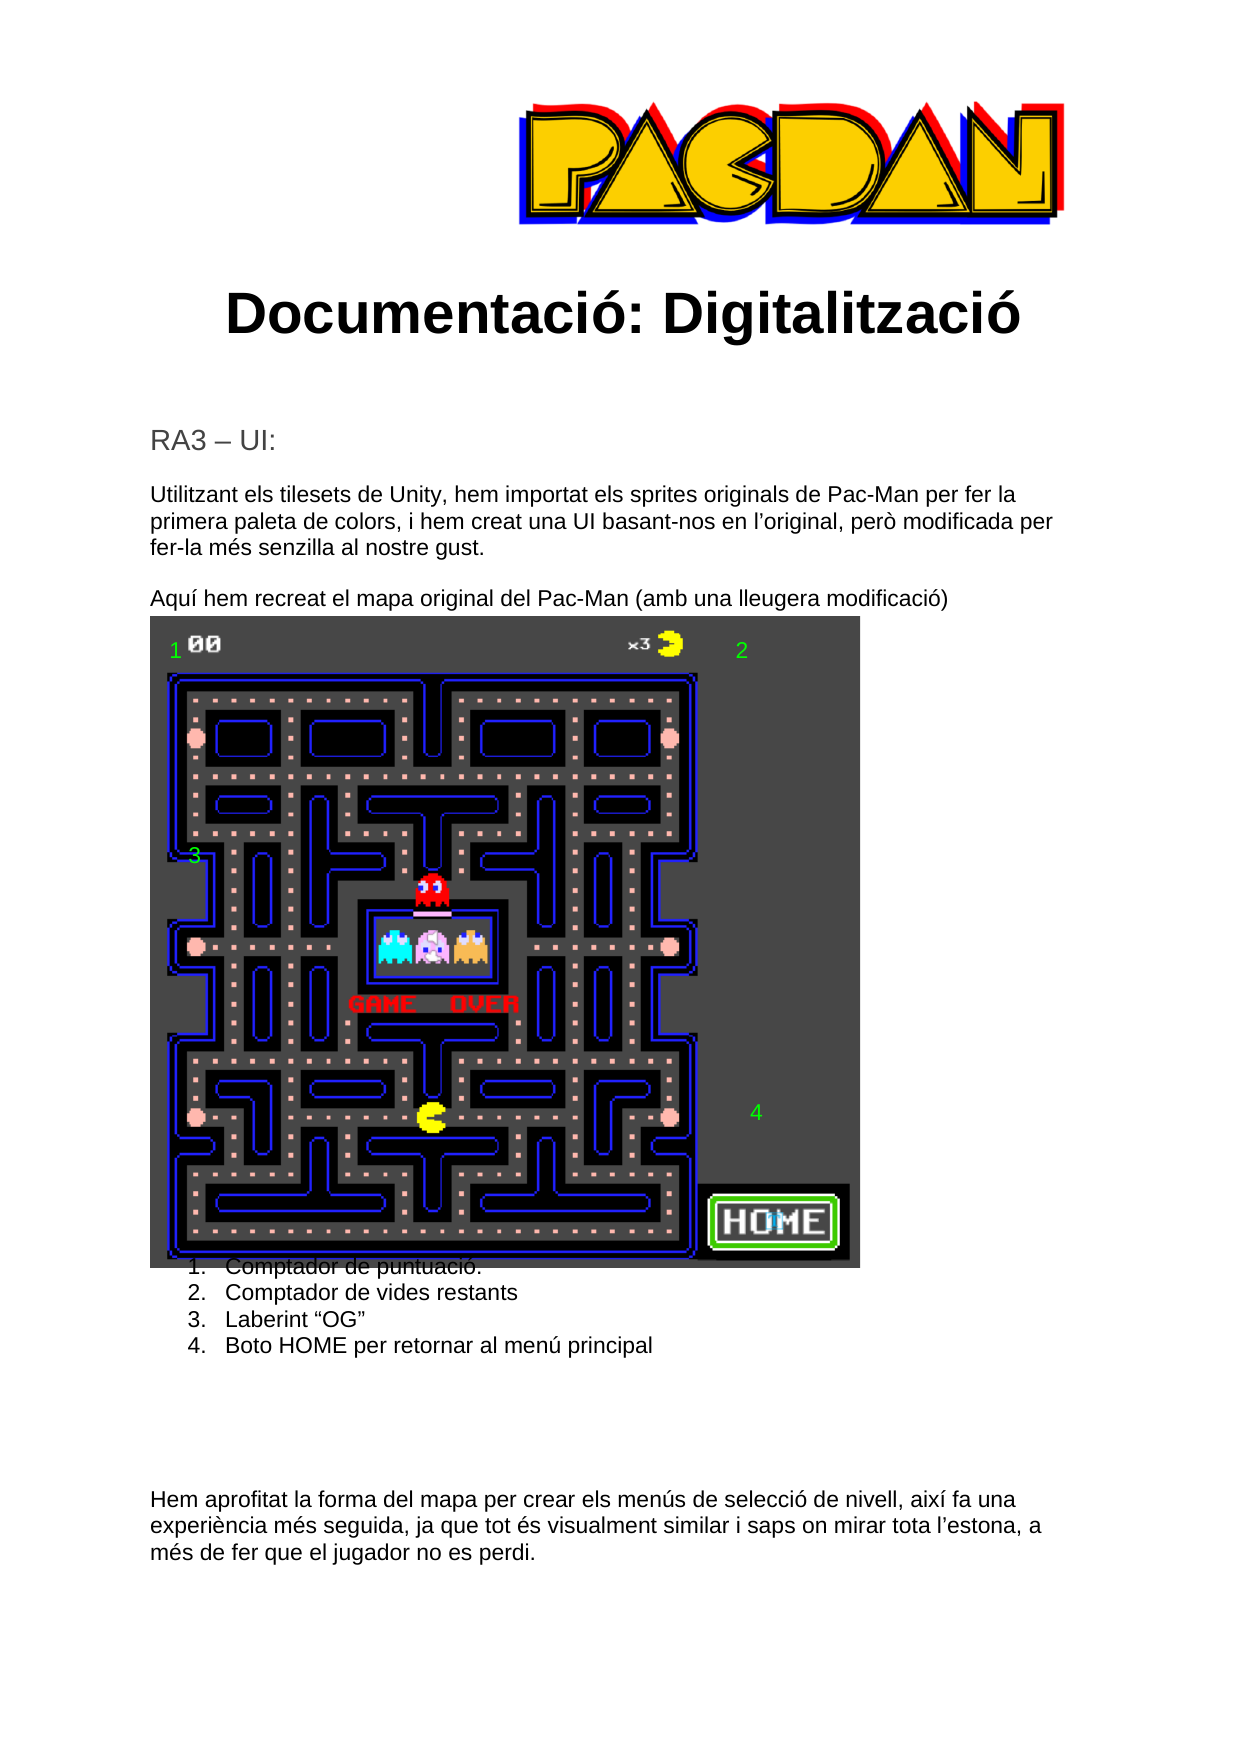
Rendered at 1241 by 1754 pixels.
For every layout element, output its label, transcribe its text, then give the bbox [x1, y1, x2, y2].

picture [491, 75, 1091, 251]
list Comptador de vides restants [187, 1279, 1090, 1306]
picture [150, 663, 861, 842]
text Hem aprofitat la forma del mapa per crear els menús de selecció de nivell, així fa una experiència més seguida, ja que tot és visualment similar i saps on mirar tota l’estona, a més de fer que el jugador no es perdi. [150, 1486, 1090, 1565]
text Aquí hem recreat el mapa original del Pac-Man (amb una lleugera modificació) [150, 585, 1090, 612]
subtitle RA3 – UI: [150, 423, 1090, 456]
text Utilitzant els tilesets de Unity, hem importat els sprites originals de Pac-Man per fer la primera paleta de colors, i hem creat una UI basant-nos en l’original, però modificada per fer-la més senzilla al nostre gust. [150, 481, 1090, 560]
text 3 [150, 842, 1090, 868]
text 4 [150, 1099, 1090, 1125]
list Comptador de puntuació. [187, 1253, 1090, 1279]
text Documentació: Digitalització [150, 279, 1090, 346]
text 1 2 [150, 637, 1090, 663]
picture [150, 1125, 861, 1268]
list Laberint “OG” [187, 1306, 1090, 1332]
picture [150, 868, 861, 1099]
list Boto HOME per retornar al menú principal [187, 1332, 1090, 1358]
picture [150, 616, 861, 637]
